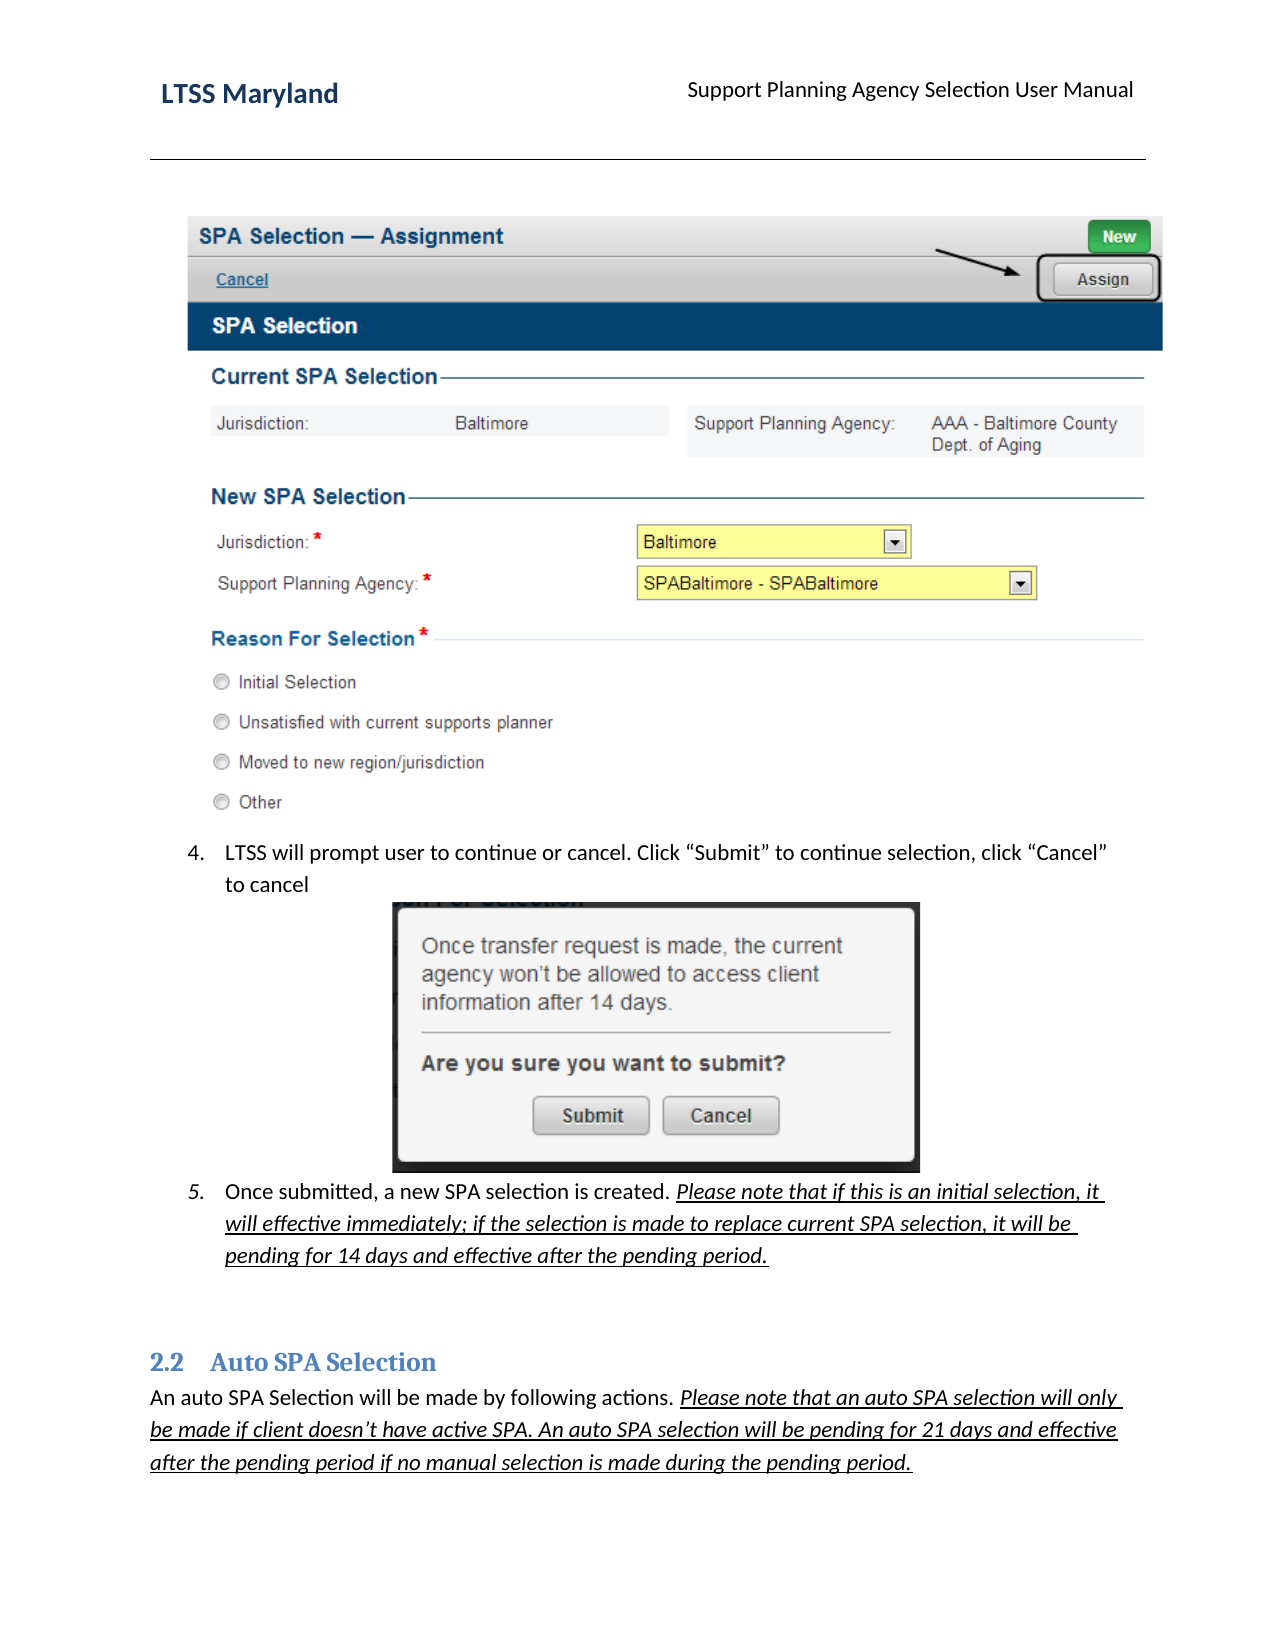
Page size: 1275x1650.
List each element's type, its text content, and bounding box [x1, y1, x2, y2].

picture [392, 902, 921, 1173]
text An auto SPA Selection will be made by following actions. Please note that an auto SPA selection will only be made if client doesn’t have active SPA. An auto SPA selection will be pending for 21 days and effective after the pending period if no manual selection is made during the pending period. [150, 1383, 1125, 1476]
subtitle Auto SPA Selection [150, 1347, 1125, 1379]
list Once submitted, a new SPA selection is created. Please note that if this is an initial selection, it will effective immediately; if the selection is made to replace current SPA selection, it will be pending for 14 days and effective after the pending period. [187, 1177, 1125, 1269]
picture [187, 216, 1163, 834]
list LTSS will prompt user to continue or cancel. Click “Submit” to continue selection, click “Cancel” to cancel [187, 838, 1125, 898]
